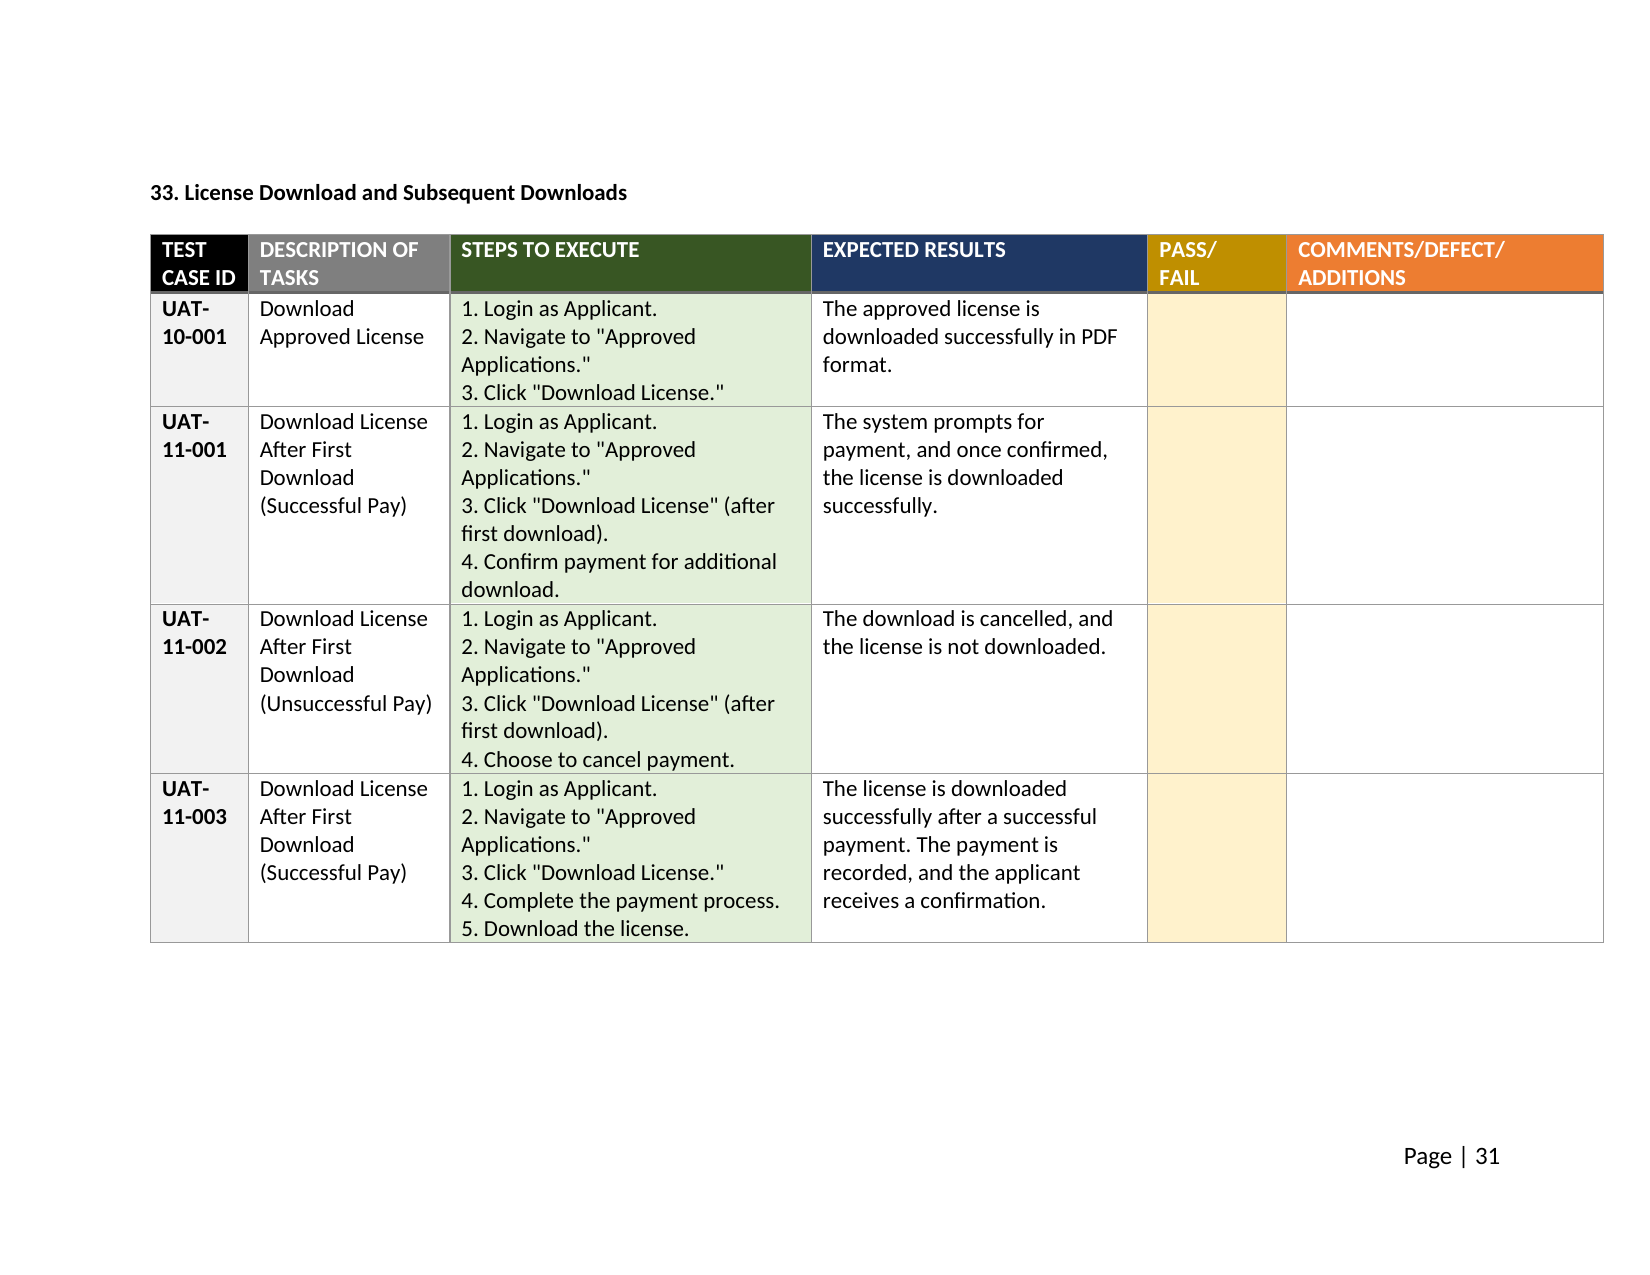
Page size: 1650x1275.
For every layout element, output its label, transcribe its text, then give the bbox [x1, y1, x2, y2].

table_cell [1287, 605, 1603, 773]
table_cell Download License After First Download (Unsuccessful Pay) [249, 605, 449, 773]
table_cell 1. Login as Applicant. 2. Navigate to "Approved Applications." 3. Click "Download License" (after first download). 4. Confirm payment for additional download. [451, 407, 811, 603]
table_cell The approved license is downloaded successfully in PDF format. [812, 294, 1147, 406]
table_cell UAT-11-003 [151, 774, 248, 942]
table_cell 1. Login as Applicant. 2. Navigate to "Approved Applications." 3. Click "Download License." [451, 294, 811, 406]
table_cell [1287, 294, 1603, 406]
table_header TEST CASE ID [151, 235, 248, 291]
text 33. License Download and Subsequent Downloads [150, 178, 1500, 206]
table_cell Download License After First Download (Successful Pay) [249, 774, 449, 942]
table_cell 1. Login as Applicant. 2. Navigate to "Approved Applications." 3. Click "Download License." 4. Complete the payment process. 5. Download the license. [451, 774, 811, 942]
table_cell [1287, 774, 1603, 942]
table_cell UAT-10-001 [151, 294, 248, 406]
table_cell The license is downloaded successfully after a successful payment. The payment is recorded, and the applicant receives a confirmation. [812, 774, 1147, 942]
table_cell [1148, 774, 1286, 942]
table_header EXPECTED RESULTS [812, 235, 1147, 291]
table_cell [1148, 294, 1286, 406]
table_cell 1. Login as Applicant. 2. Navigate to "Approved Applications." 3. Click "Download License" (after first download). 4. Choose to cancel payment. [451, 605, 811, 773]
table_header STEPS TO EXECUTE [451, 235, 811, 291]
table_cell The download is cancelled, and the license is not downloaded. [812, 605, 1147, 773]
table_cell Download Approved License [249, 294, 449, 406]
table_header DESCRIPTION OF TASKS [249, 235, 449, 291]
table_cell [1148, 605, 1286, 773]
table_header COMMENTS/DEFECT/ ADDITIONS [1287, 235, 1603, 291]
table_cell [1148, 407, 1286, 603]
table_cell [1287, 407, 1603, 603]
table_cell Download License After First Download (Successful Pay) [249, 407, 449, 603]
table_cell The system prompts for payment, and once confirmed, the license is downloaded successfully. [812, 407, 1147, 603]
table_cell UAT-11-001 [151, 407, 248, 603]
table_cell UAT-11-002 [151, 605, 248, 773]
table_header PASS/ FAIL [1148, 235, 1286, 291]
